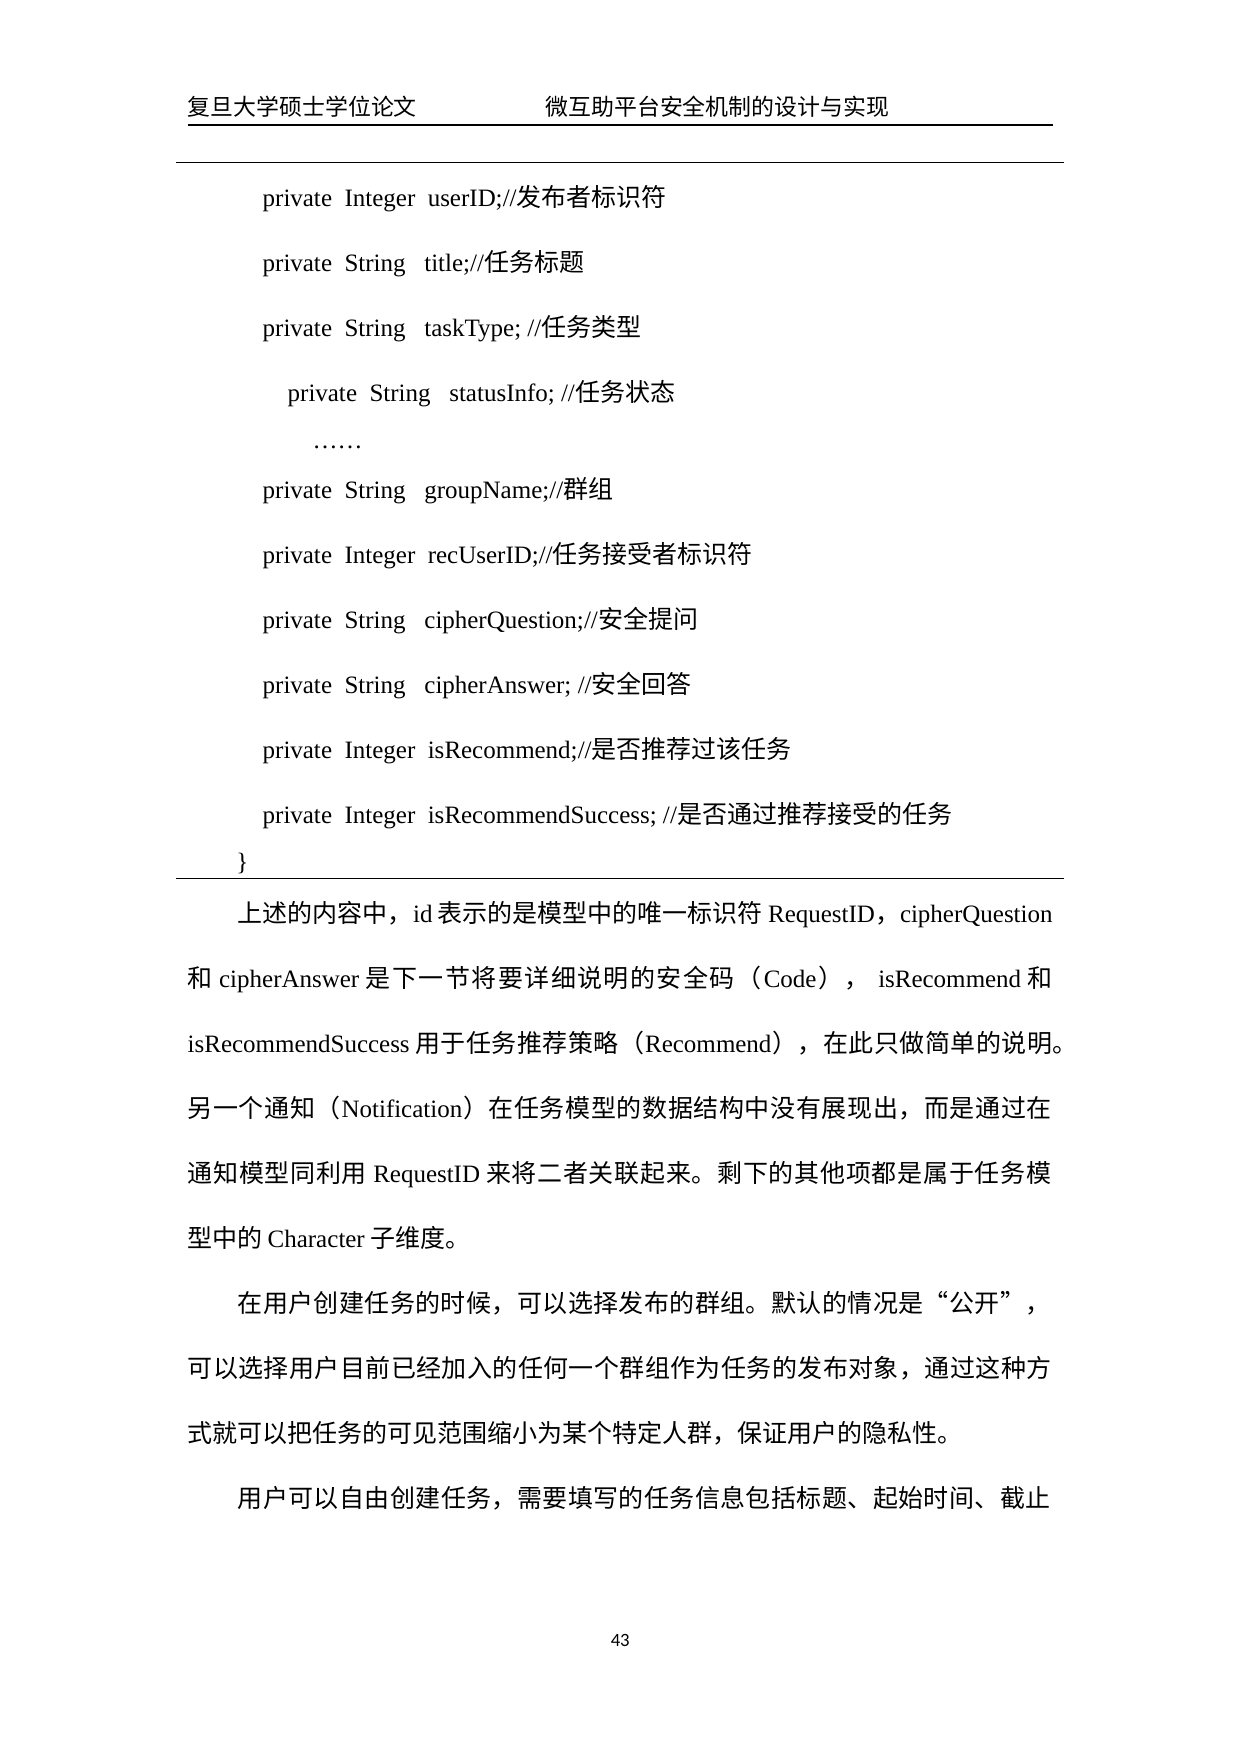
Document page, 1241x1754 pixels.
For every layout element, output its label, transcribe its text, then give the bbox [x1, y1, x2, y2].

text 上述的内容中，id表示的是模型中的唯一标识符RequestID，cipherQuestion和cipherAnswer是下一节将要详细说明的安全码（Code）， isRecommend和isRecommendSuccess用于任务推荐策略（Recommend），在此只做简单的说明。另一个通知（Notification）在任务模型的数据结构中没有展现出，而是通过在通知模型同利用RequestID来将二者关联起来。剩下的其他项都是属于任务模型中的Character子维度。 [187, 879, 1053, 1269]
text 在用户创建任务的时候，可以选择发布的群组。默认的情况是“公开”，可以选择用户目前已经加入的任何一个群组作为任务的发布对象，通过这种方式就可以把任务的可见范围缩小为某个特定人群，保证用户的隐私性。 [187, 1269, 1053, 1464]
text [187, 1464, 1053, 1529]
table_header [176, 163, 1064, 878]
